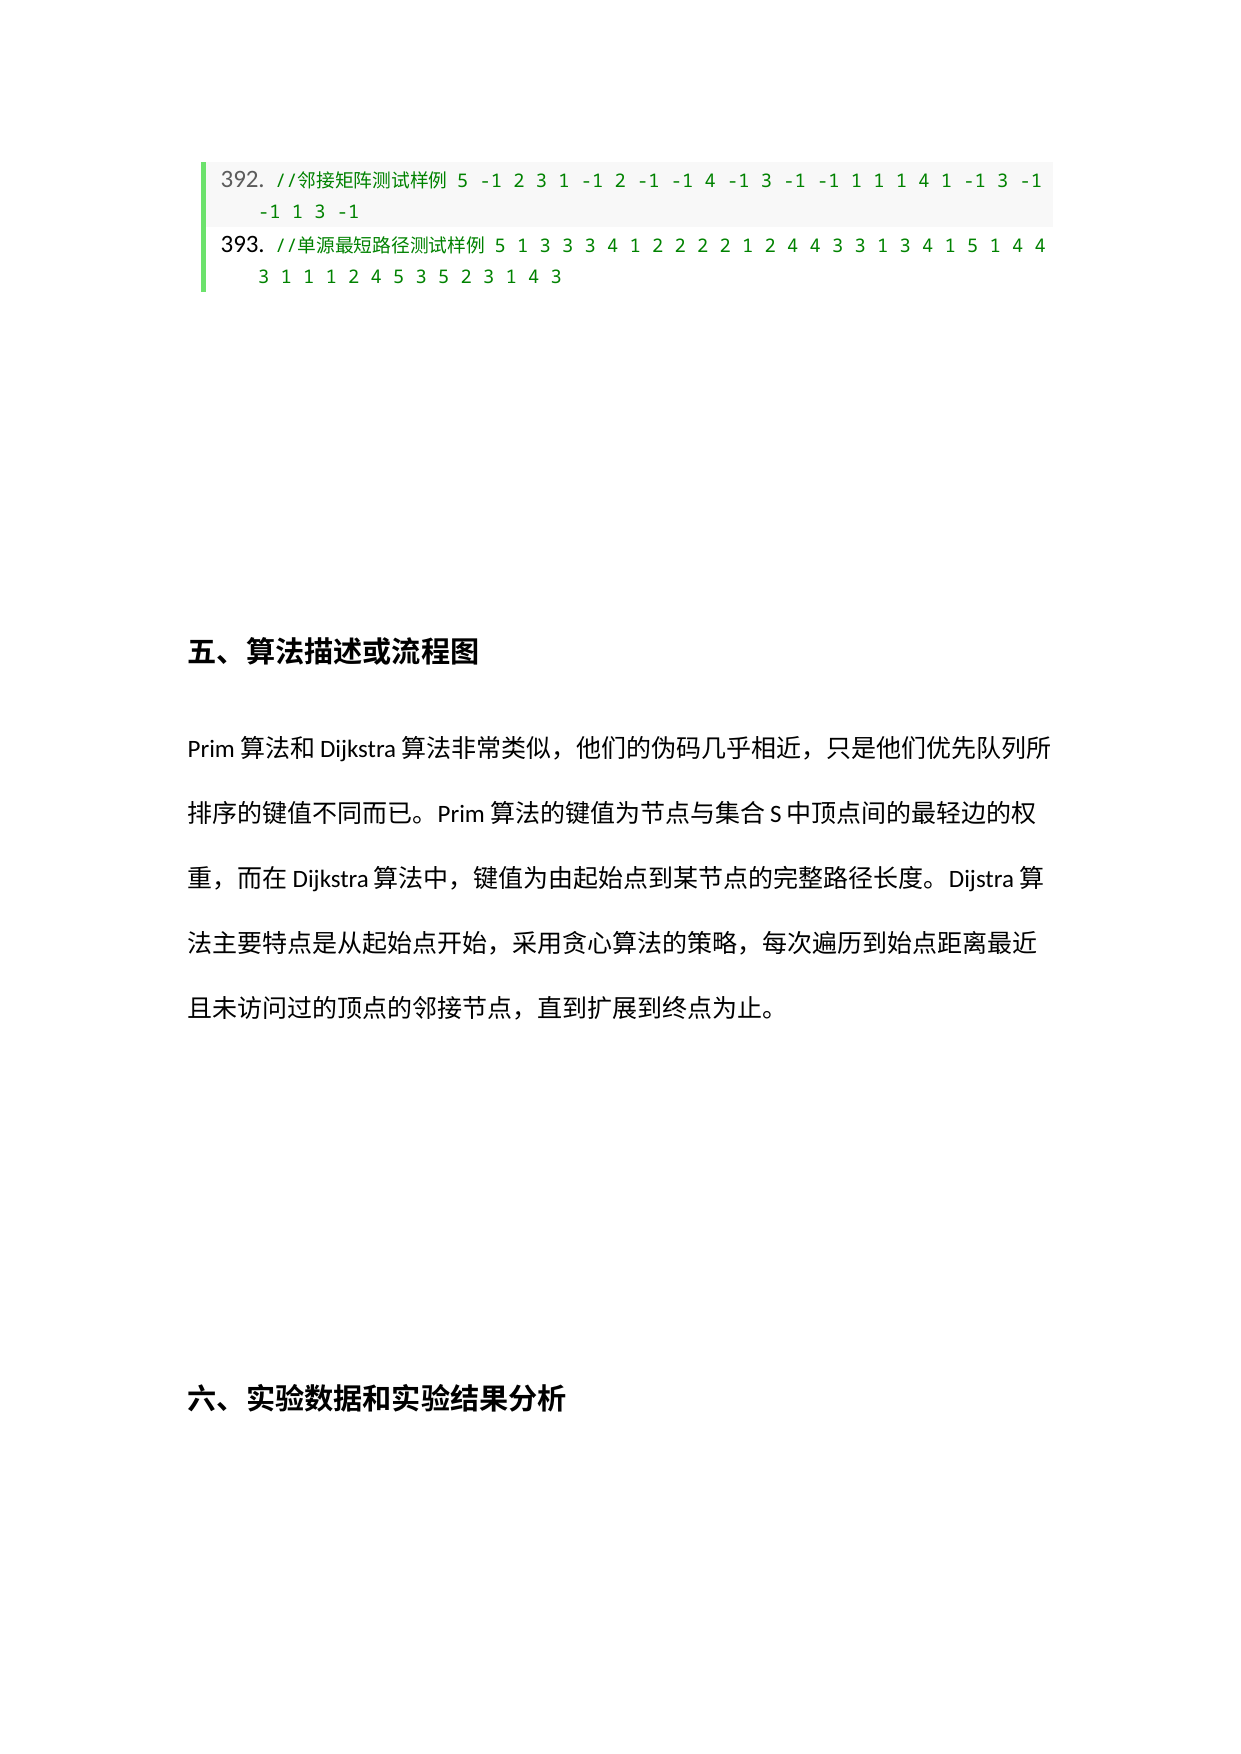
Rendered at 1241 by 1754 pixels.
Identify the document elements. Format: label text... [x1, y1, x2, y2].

list //单源最短路径测试样例 5 1 3 3 3 4 1 2 2 2 2 1 2 4 4 3 3 1 3 4 1 5 1 4 4 3 1 1 1 2 4 5 3 5 2 3 1 4 3 [206, 227, 1053, 292]
list Prim算法和Dijkstra算法非常类似，他们的伪码几乎相近，只是他们优先队列所排序的键值不同而已。Prim算法的键值为节点与集合S中顶点间的最轻边的权重，而在Dijkstra算法中，键值为由起始点到某节点的完整路径长度。Dijstra算法主要特点是从起始点开始，采用贪心算法的策略，每次遍历到始点距离最近且未访问过的顶点的邻接节点，直到扩展到终点为止。 [187, 714, 1053, 1039]
list //邻接矩阵测试样例 5 -1 2 3 1 -1 2 -1 -1 4 -1 3 -1 -1 1 1 1 4 1 -1 3 -1 -1 1 3 -1 [206, 162, 1053, 227]
text 五、算法描述或流程图 [187, 617, 1053, 682]
text 六、实验数据和实验结果分析 [187, 1364, 1053, 1429]
